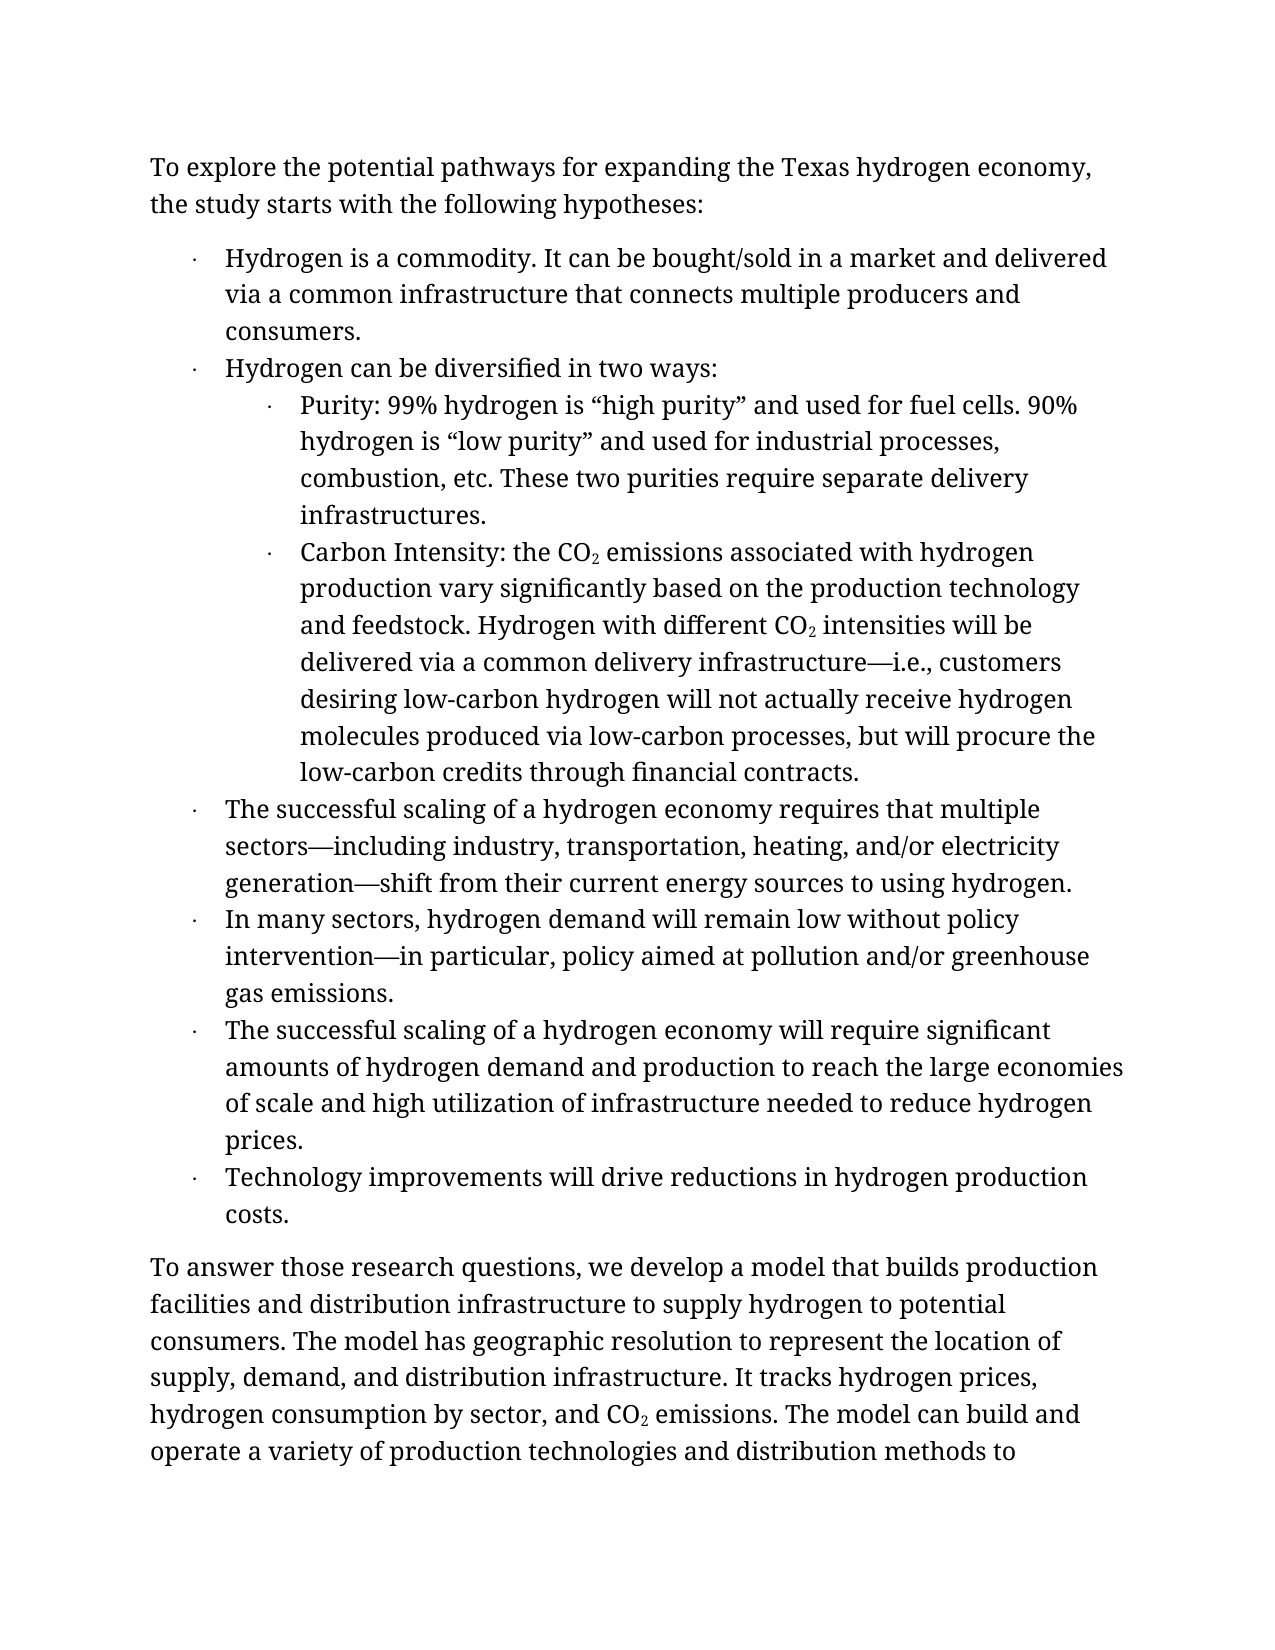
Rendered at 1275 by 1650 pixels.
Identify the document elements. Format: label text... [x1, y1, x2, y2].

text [150, 1250, 1125, 1468]
list The successful scaling of a hydrogen economy requires that multiple sectors—including industry, transportation, heating, and/or electricity generation—shift from their current energy sources to using hydrogen. [187, 792, 1125, 899]
list Carbon Intensity: the CO2 emissions associated with hydrogen production vary significantly based on the production technology and feedstock. Hydrogen with different CO2 intensities will be delivered via a common delivery infrastructure—i.e., customers desiring low-carbon hydrogen will not actually receive hydrogen molecules produced via low-carbon processes, but will procure the low-carbon credits through financial contracts. [262, 534, 1125, 789]
text To explore the potential pathways for expanding the Texas hydrogen economy, the study starts with the following hypotheses: [150, 150, 1125, 221]
list Hydrogen can be diversified in two ways: [187, 351, 1125, 384]
list Purity: 99% hydrogen is “high purity” and used for fuel cells. 90% hydrogen is “low purity” and used for industrial processes, combustion, etc. These two purities require separate delivery infrastructures. [262, 387, 1125, 532]
list Hydrogen is a commodity. It can be bought/sold in a market and delivered via a common infrastructure that connects multiple producers and consumers. [187, 240, 1125, 348]
list The successful scaling of a hydrogen economy will require significant amounts of hydrogen demand and production to reach the large economies of scale and high utilization of infrastructure needed to reduce hydrogen prices. [187, 1012, 1125, 1157]
list Technology improvements will drive reductions in hydrogen production costs. [187, 1159, 1125, 1230]
list In many sectors, hydrogen demand will remain low without policy intervention—in particular, policy aimed at pollution and/or greenhouse gas emissions. [187, 902, 1125, 1010]
